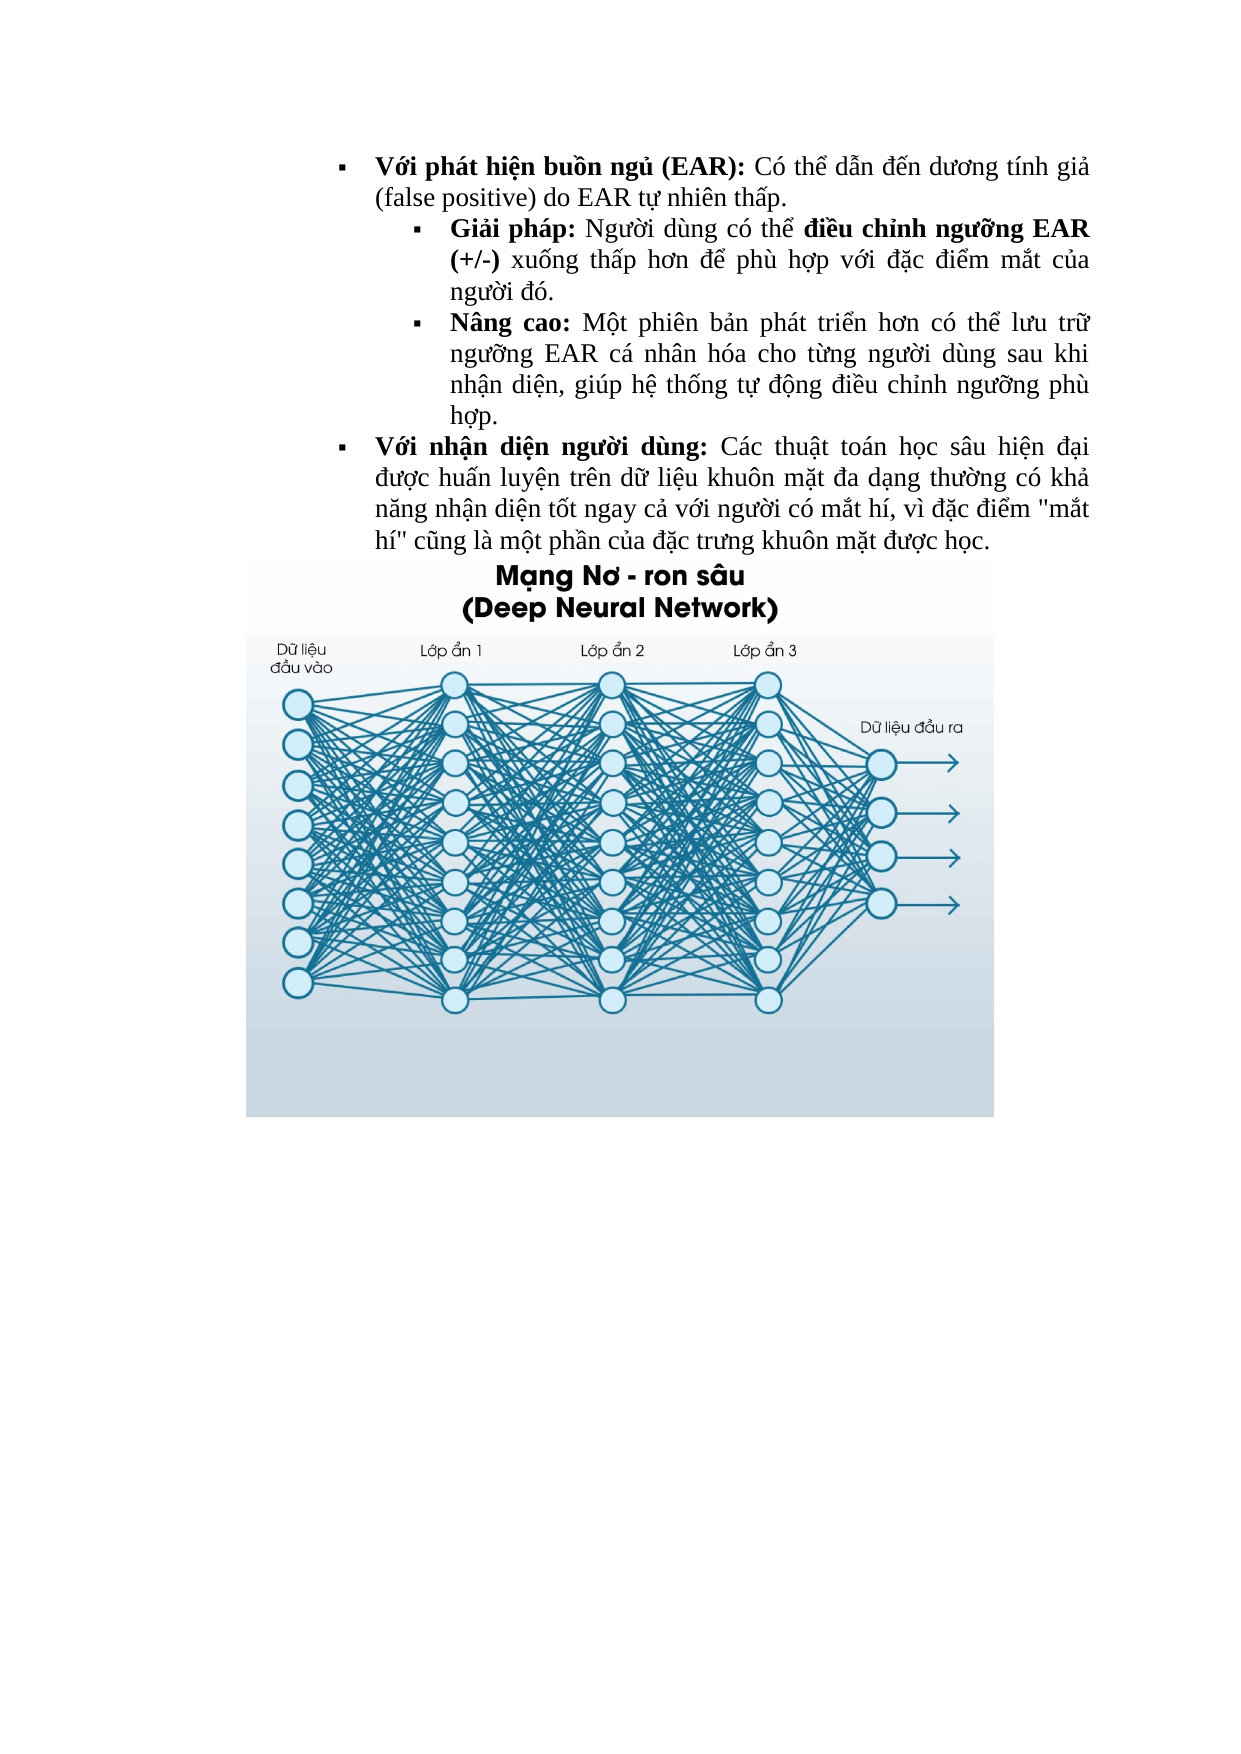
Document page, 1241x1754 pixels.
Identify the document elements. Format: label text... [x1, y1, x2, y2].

picture [246, 555, 995, 1117]
list Nâng cao: Một phiên bản phát triển hơn có thể lưu trữ ngưỡng EAR cá nhân hóa cho từng người dùng sau khi nhận diện, giúp hệ thống tự động điều chỉnh ngưỡng phù hợp. [412, 306, 1090, 430]
list Với nhận diện người dùng: Các thuật toán học sâu hiện đại được huấn luyện trên dữ liệu khuôn mặt đa dạng thường có khả năng nhận diện tốt ngay cả với người có mắt hí, vì đặc điểm "mắt hí" cũng là một phần của đặc trưng khuôn mặt được học. [337, 430, 1090, 555]
list Giải pháp: Người dùng có thể điều chỉnh ngưỡng EAR (+/-) xuống thấp hơn để phù hợp với đặc điểm mắt của người đó. [412, 212, 1090, 306]
list Với phát hiện buồn ngủ (EAR): Có thể dẫn đến dương tính giả (false positive) do EAR tự nhiên thấp. [337, 150, 1090, 212]
